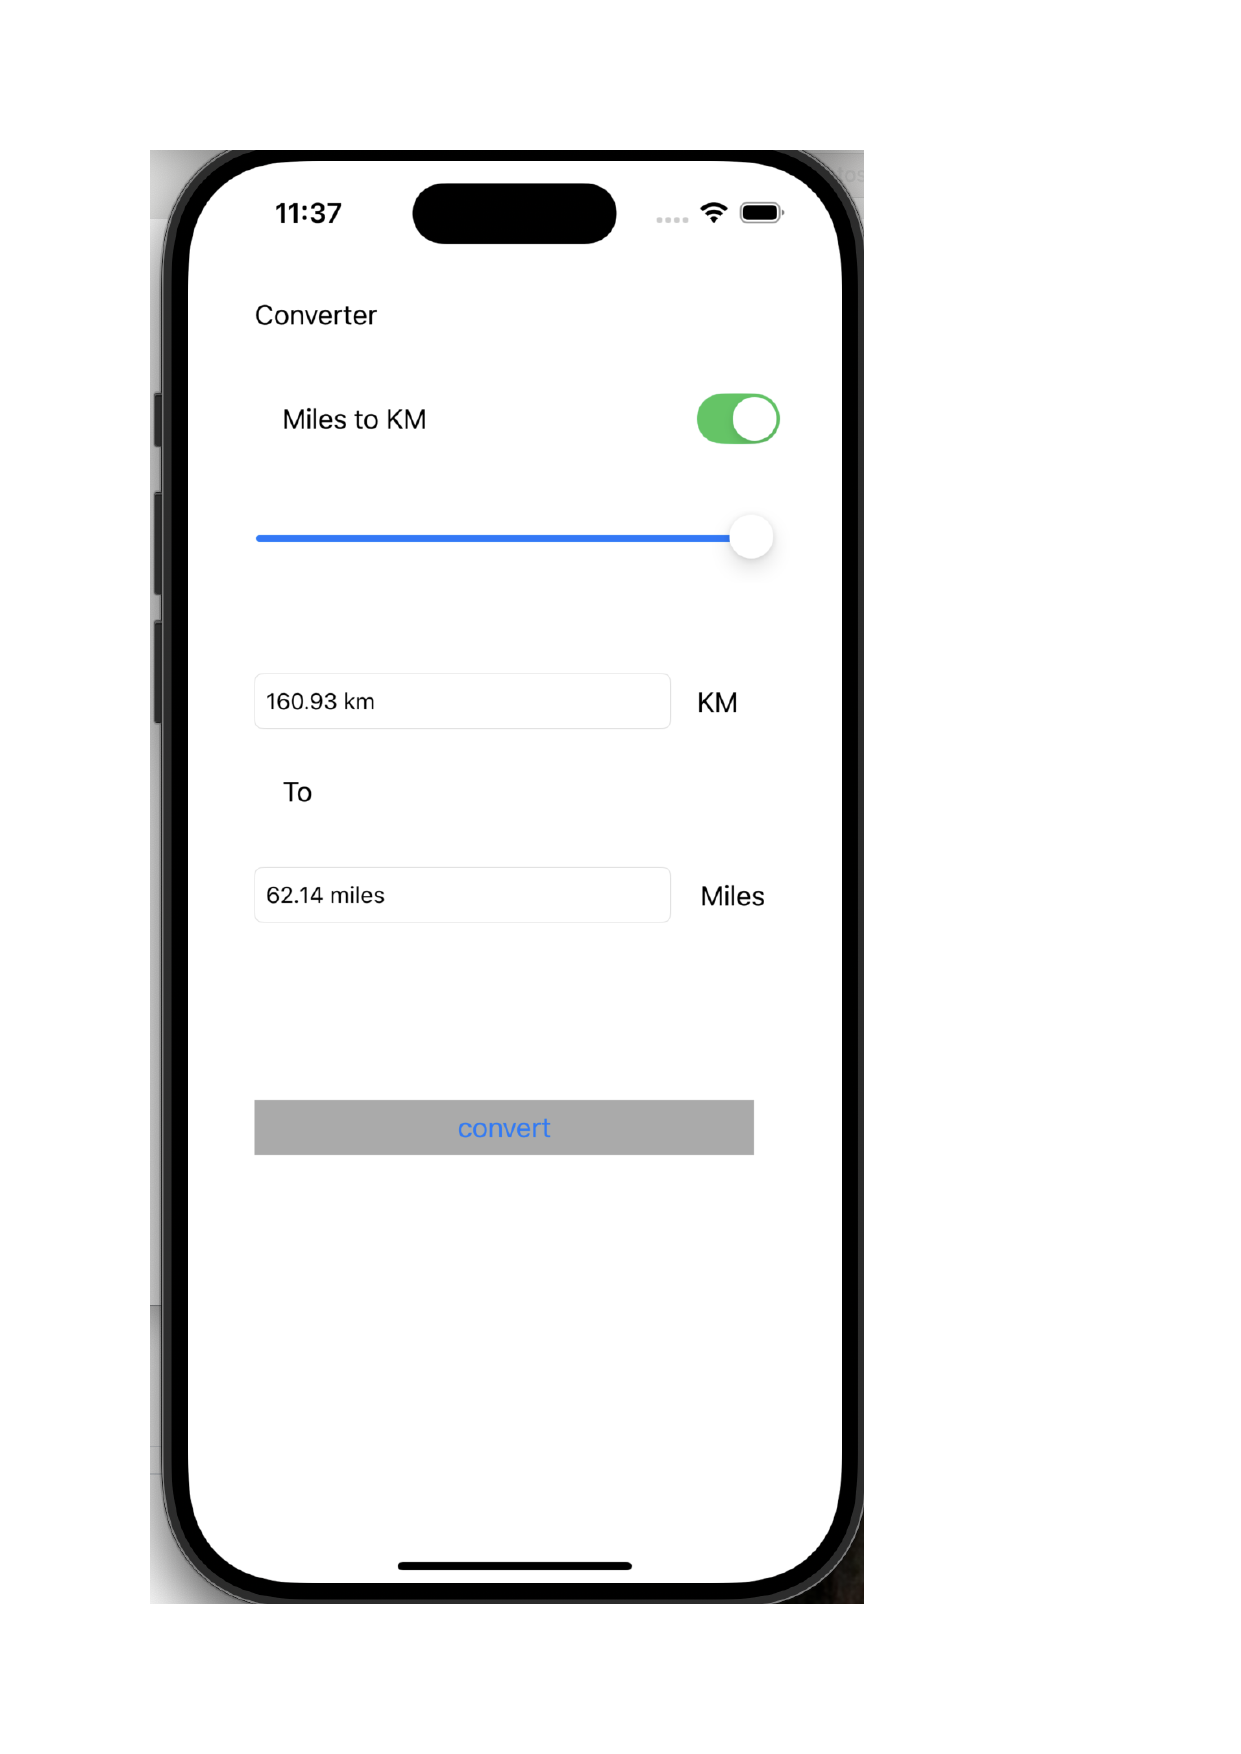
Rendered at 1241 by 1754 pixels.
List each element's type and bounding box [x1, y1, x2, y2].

picture [150, 150, 864, 1604]
